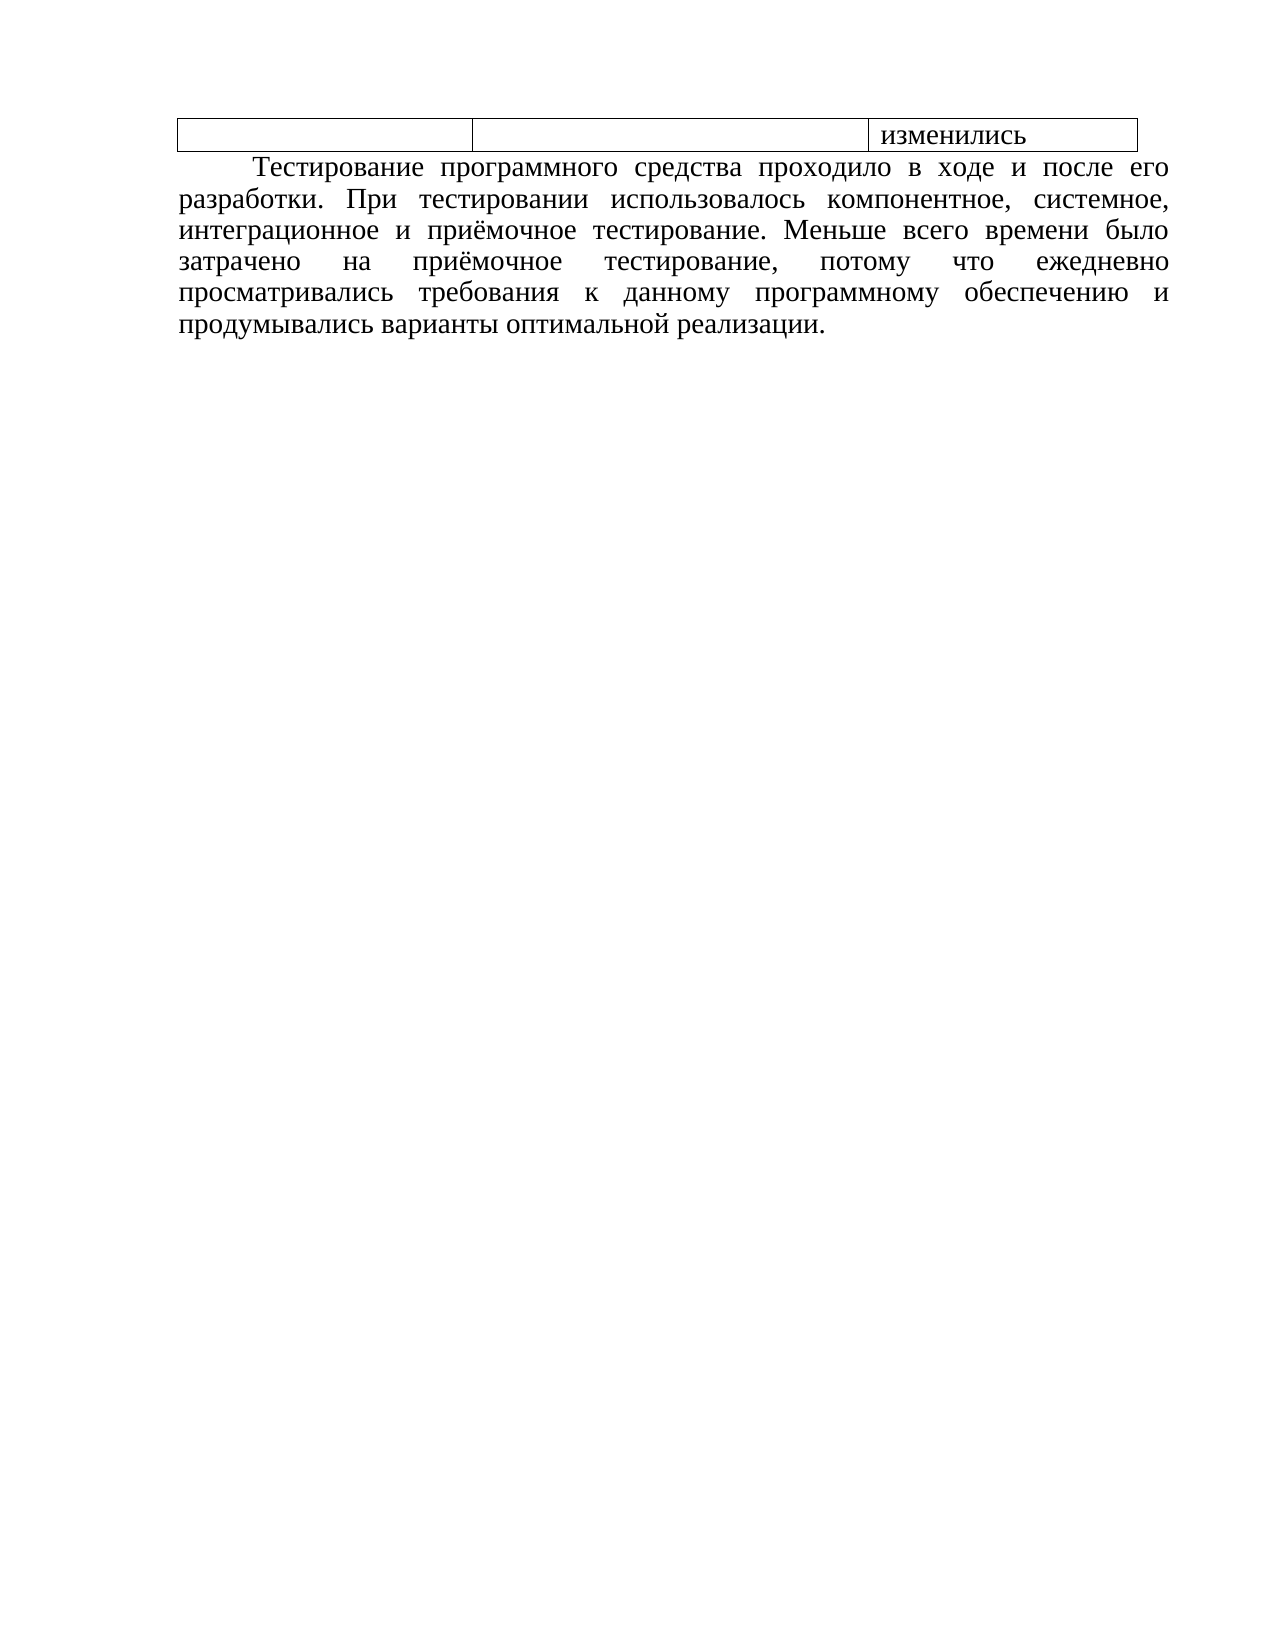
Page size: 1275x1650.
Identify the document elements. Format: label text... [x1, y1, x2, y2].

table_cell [178, 119, 472, 151]
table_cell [869, 119, 1137, 151]
text Тестирование программного средства проходило в ходе и после его разработки. При тестировании использовалось компонентное, системное, интеграционное и приёмочное тестирование. Меньше всего времени было затрачено на приёмочное тестирование, потому что ежедневно просматривались требования к данному программному обеспечению и продумывались варианты оптимальной реализации. [178, 152, 1170, 339]
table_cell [473, 119, 868, 151]
